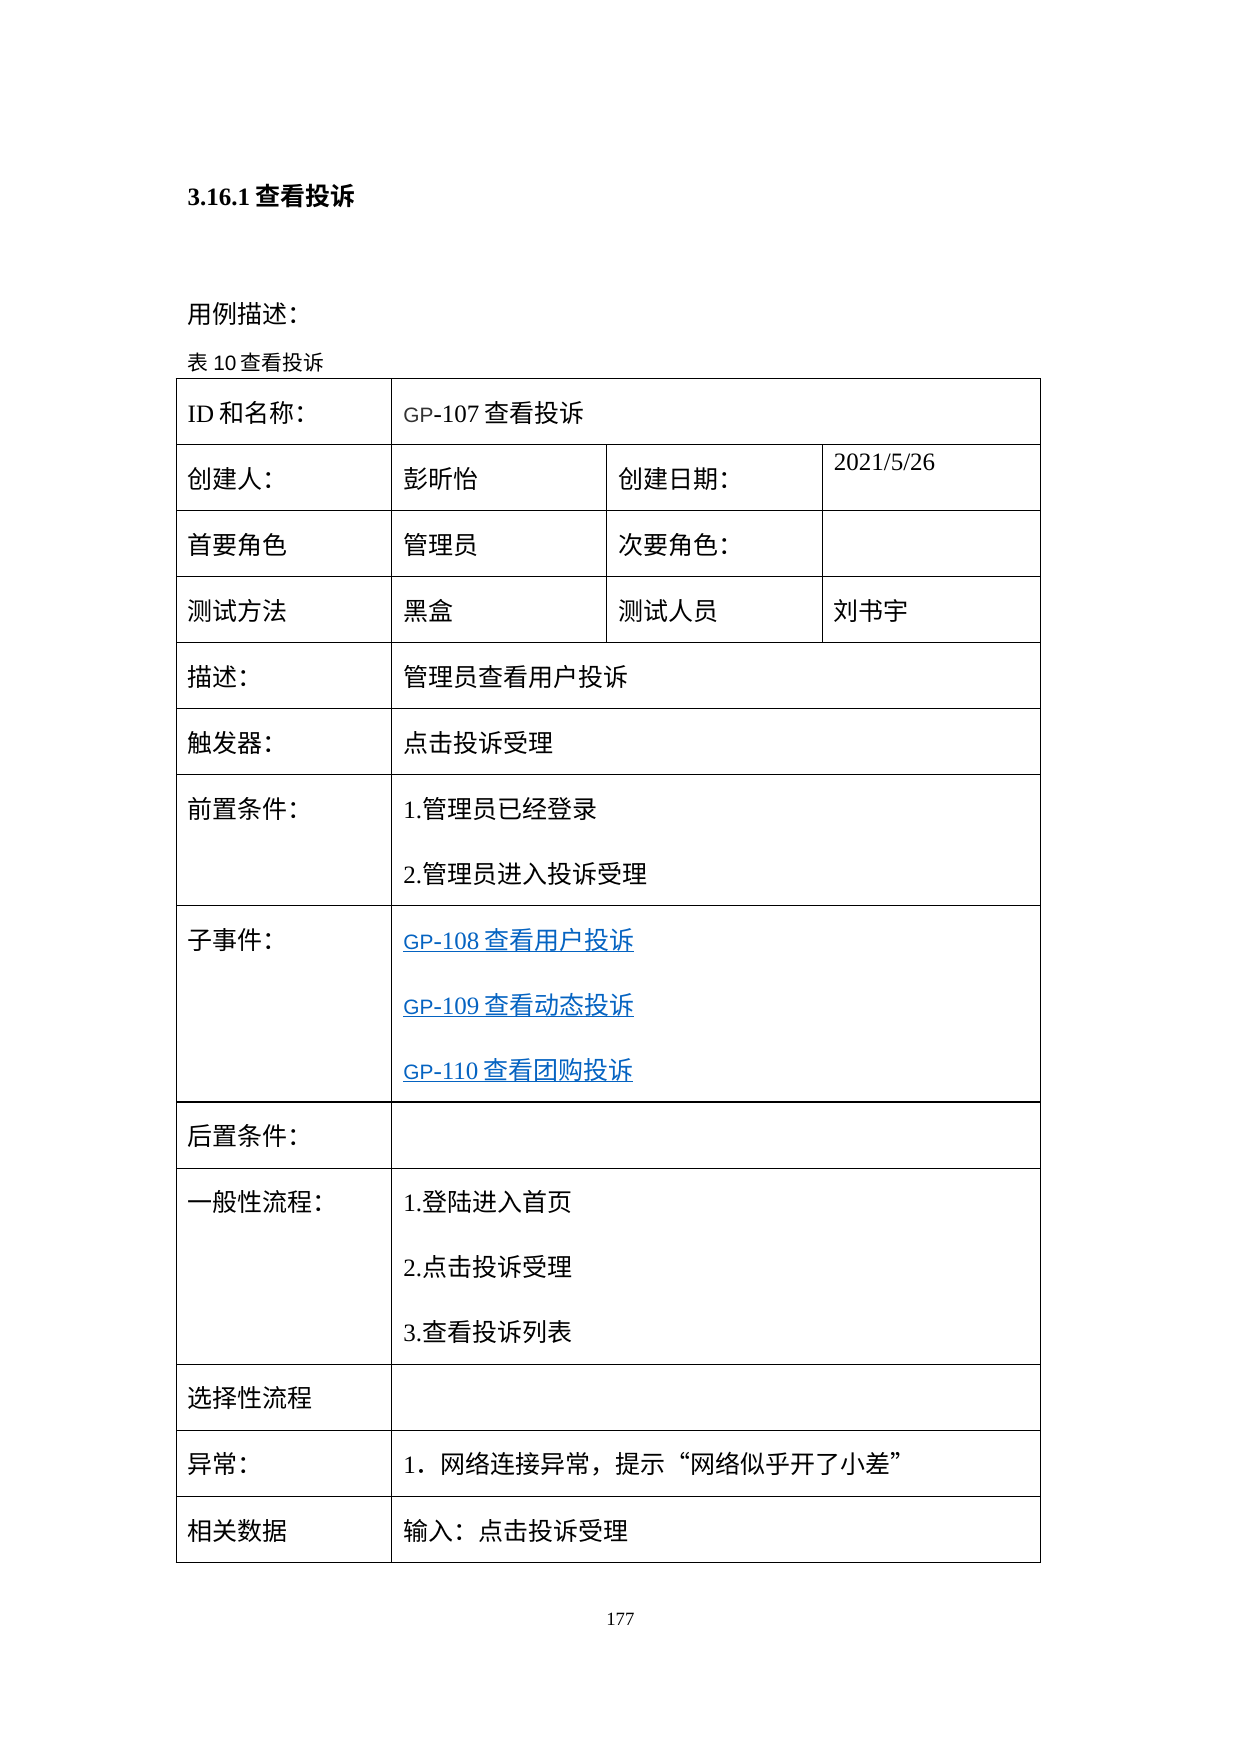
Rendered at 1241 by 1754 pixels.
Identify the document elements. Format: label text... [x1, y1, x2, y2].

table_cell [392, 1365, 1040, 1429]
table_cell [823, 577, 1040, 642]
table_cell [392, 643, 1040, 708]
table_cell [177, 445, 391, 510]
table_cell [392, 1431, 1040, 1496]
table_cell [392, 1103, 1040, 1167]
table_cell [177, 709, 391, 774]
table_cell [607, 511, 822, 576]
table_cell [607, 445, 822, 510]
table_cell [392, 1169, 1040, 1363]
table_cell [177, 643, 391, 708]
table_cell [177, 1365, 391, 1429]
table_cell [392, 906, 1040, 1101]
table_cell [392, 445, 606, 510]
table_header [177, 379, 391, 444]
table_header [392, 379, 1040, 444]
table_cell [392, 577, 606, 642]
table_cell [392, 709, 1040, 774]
text 用例描述： [187, 281, 1053, 346]
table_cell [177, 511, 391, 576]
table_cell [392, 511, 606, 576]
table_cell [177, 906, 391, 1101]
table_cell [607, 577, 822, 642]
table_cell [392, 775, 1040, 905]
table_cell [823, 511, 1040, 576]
subtitle 3.16.1查看投诉 [187, 162, 1053, 227]
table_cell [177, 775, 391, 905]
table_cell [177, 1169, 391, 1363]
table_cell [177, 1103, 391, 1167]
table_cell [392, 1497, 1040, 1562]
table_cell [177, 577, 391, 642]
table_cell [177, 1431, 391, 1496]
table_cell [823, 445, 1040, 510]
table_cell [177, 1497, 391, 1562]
